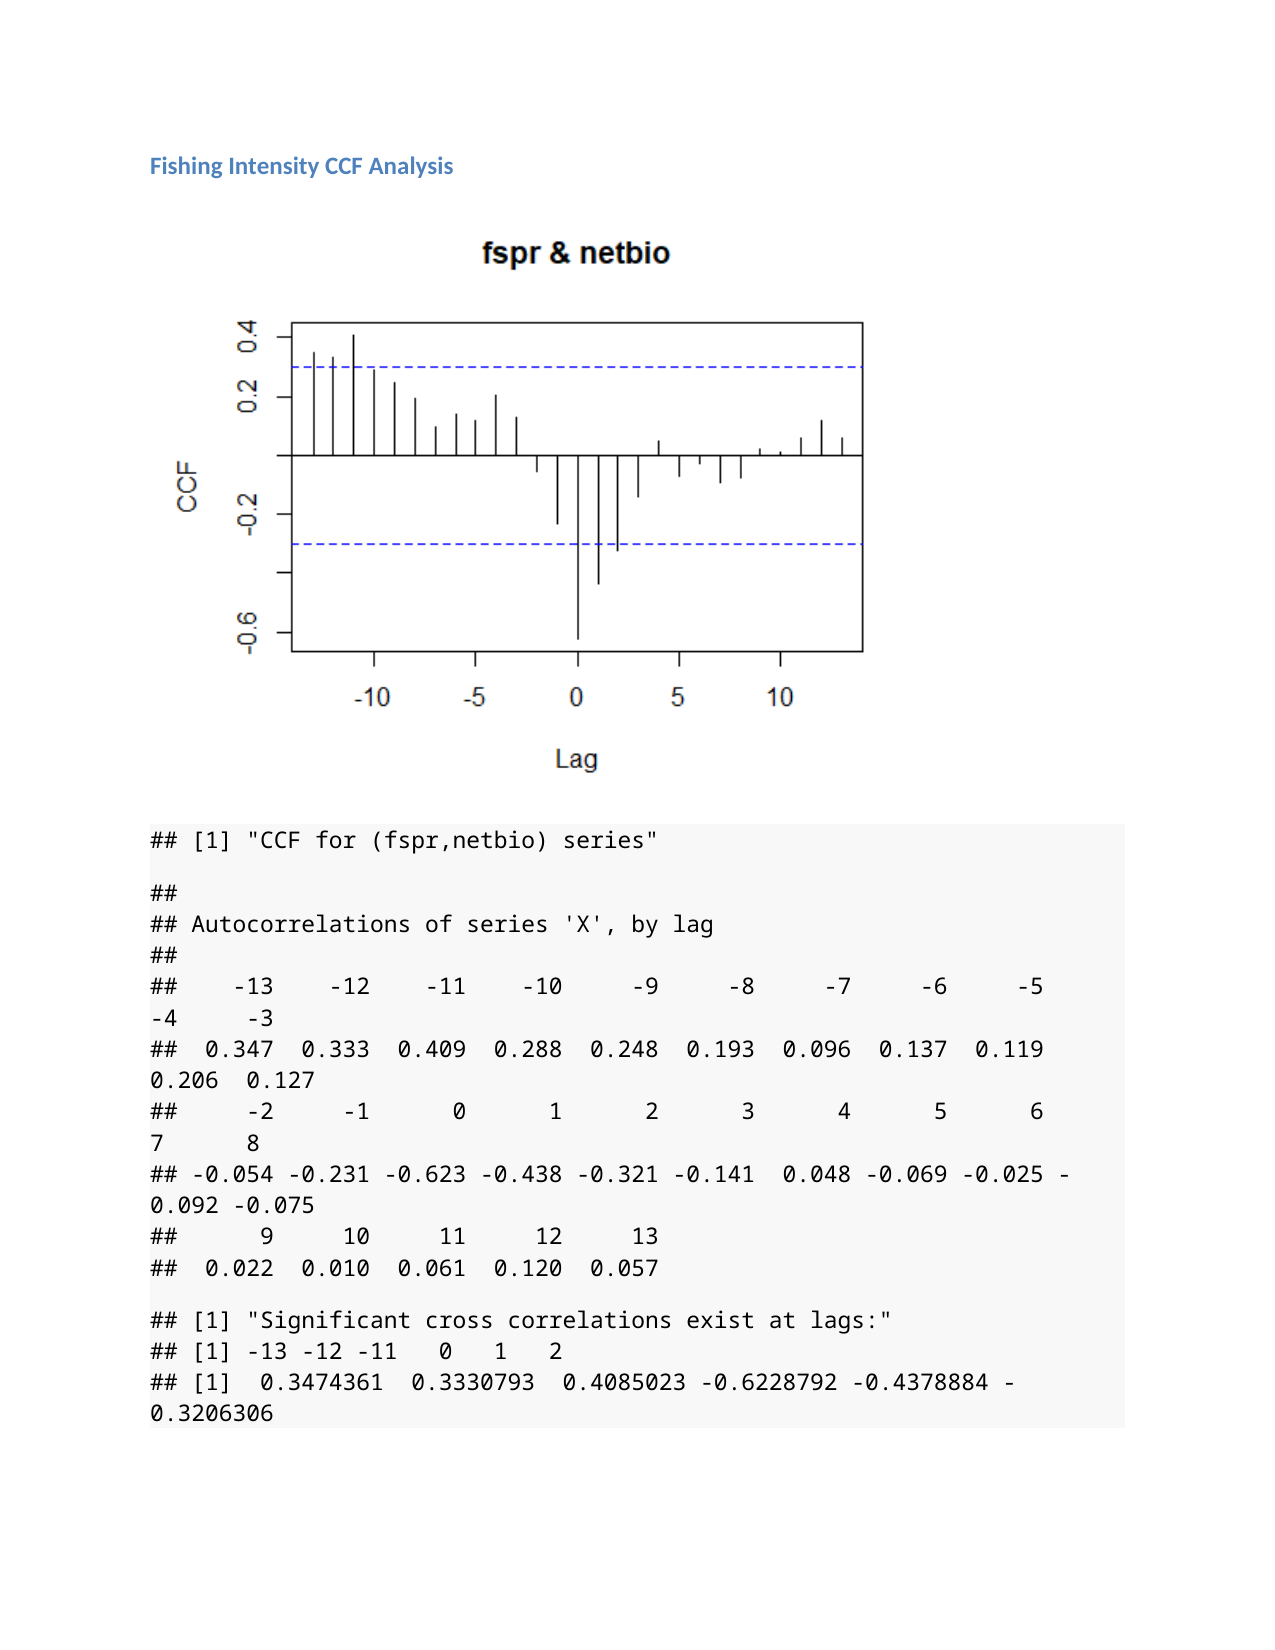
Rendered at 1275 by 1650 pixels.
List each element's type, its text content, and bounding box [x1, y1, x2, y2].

text ## ## Autocorrelations of series 'X', by lag ## ## -13 -12 -11 -10 -9 -8 -7 -6 -5 -4 -3 ## 0.347 0.333 0.409 0.288 0.248 0.193 0.096 0.137 0.119 0.206 0.127 ## -2 -1 0 1 2 3 4 5 6 7 8 ## -0.054 -0.231 -0.623 -0.438 -0.321 -0.141 0.048 -0.069 -0.025 -0.092 -0.075 ## 9 10 11 12 13 ## 0.022 0.010 0.061 0.120 0.057 [150, 876, 1125, 1283]
subtitle Fishing Intensity CCF Analysis [150, 150, 1125, 181]
text ## [1] "CCF for (fspr,netbio) series" [150, 824, 1125, 856]
text ## [1] "Significant cross correlations exist at lags:" ## [1] -13 -12 -11 0 1 2 ## [1] 0.3474361 0.3330793 0.4085023 -0.6228792 -0.4378884 -0.3206306 [150, 1303, 1125, 1428]
picture [168, 199, 927, 806]
